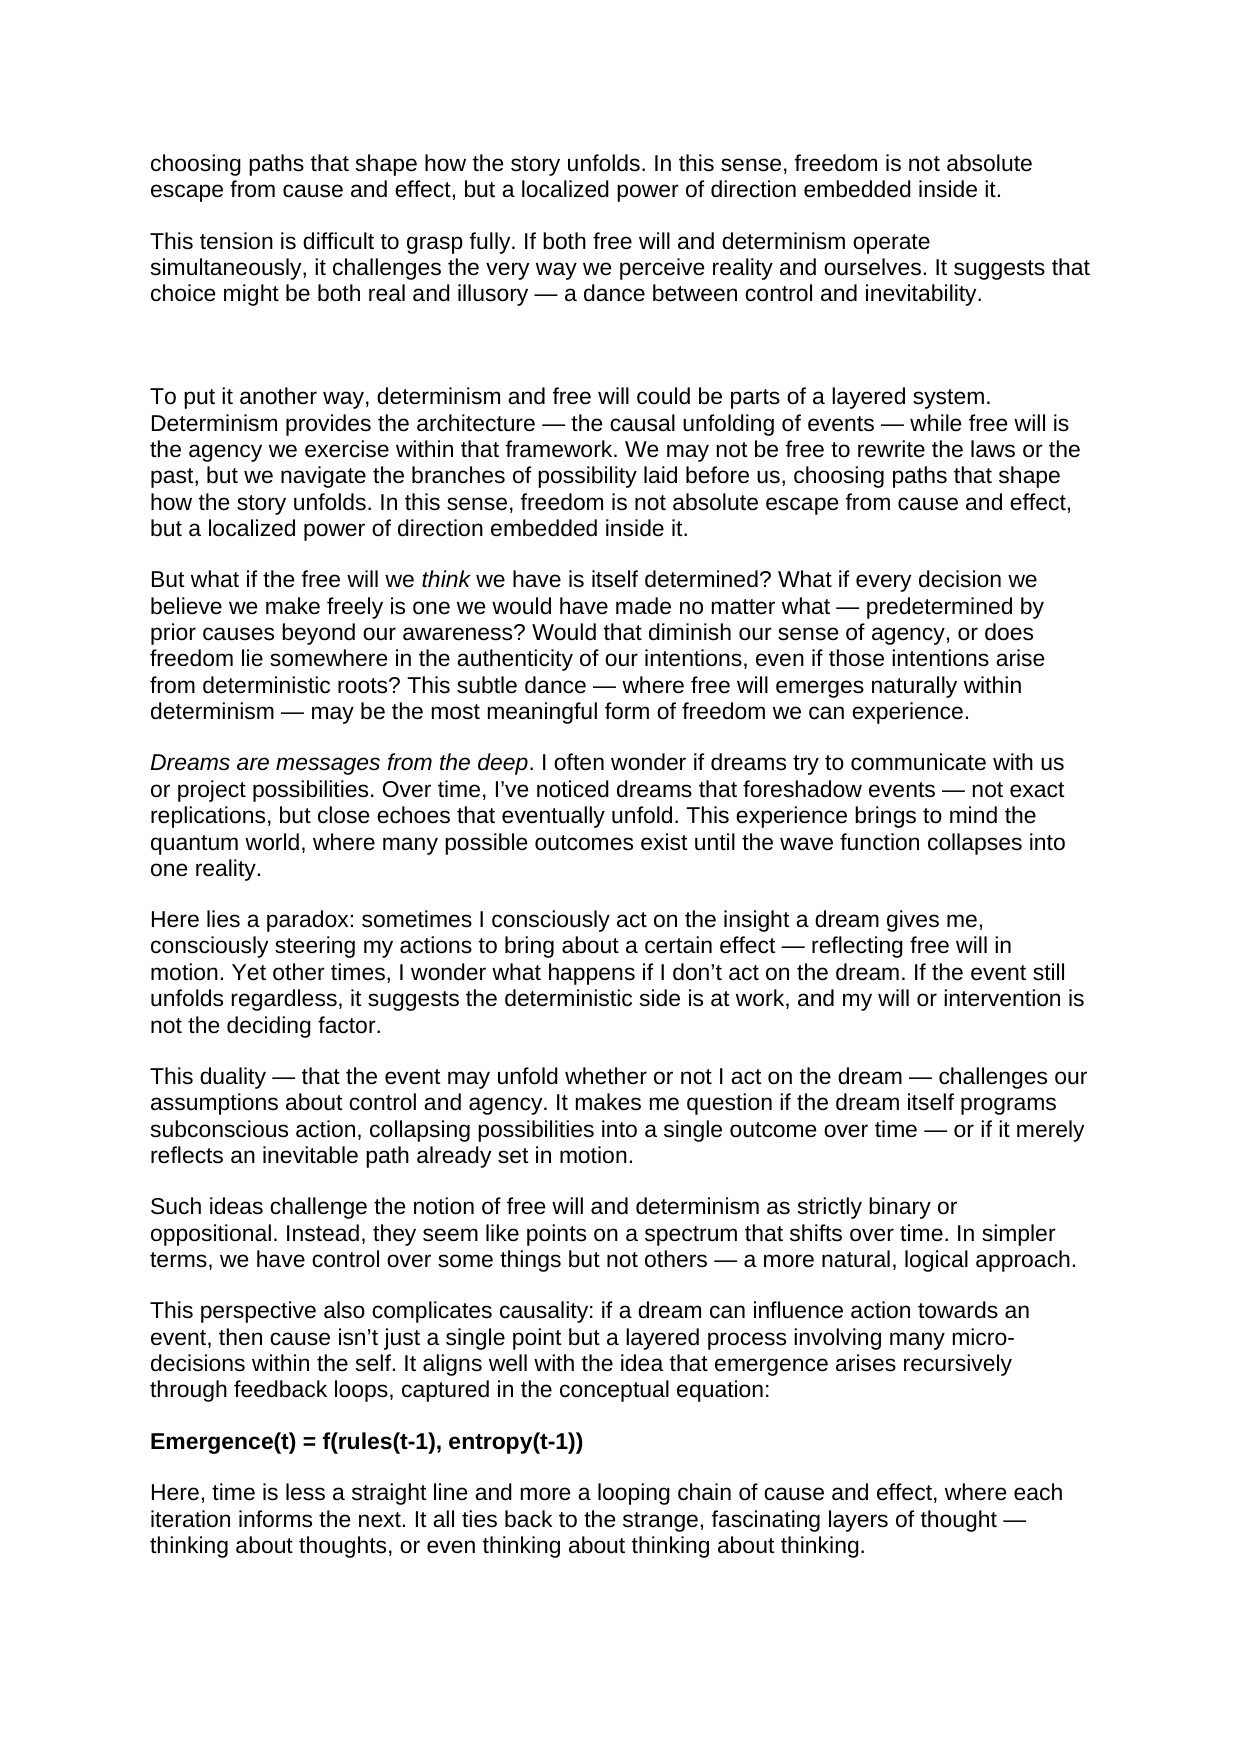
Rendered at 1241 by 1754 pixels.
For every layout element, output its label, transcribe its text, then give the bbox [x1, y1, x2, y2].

text Here lies a paradox: sometimes I consciously act on the insight a dream gives me, consciously steering my actions to bring about a certain effect — reflecting free will in motion. Yet other times, I wonder what happens if I don’t act on the dream. If the event still unfolds regardless, it suggests the deterministic side is at work, and my will or intervention is not the deciding factor. [150, 906, 1090, 1038]
text Dreams are messages from the deep. I often wonder if dreams try to communicate with us or project possibilities. Over time, I’ve noticed dreams that foreshadow events — not exact replications, but close echoes that eventually unfold. This experience brings to mind the quantum world, where many possible outcomes exist until the wave function collapses into one reality. [150, 749, 1090, 881]
text Such ideas challenge the notion of free will and determinism as strictly binary or oppositional. Instead, they seem like points on a spectrum that shifts over time. In simpler terms, we have control over some things but not others — a more natural, logical approach. [150, 1193, 1090, 1272]
text Emergence(t) = f(rules(t-1), entropy(t-1)) [150, 1428, 1090, 1454]
text This perspective also complicates causality: if a dream can influence action towards an event, then cause isn’t just a single point but a layered process involving many micro-decisions within the self. It aligns well with the idea that emergence arises recursively through feedback loops, captured in the conceptual equation: [150, 1297, 1090, 1403]
text This duality — that the event may unfold whether or not I act on the dream — challenges our assumptions about control and agency. It makes me question if the dream itself programs subconscious action, collapsing possibilities into a single outcome over time — or if it merely reflects an inevitable path already set in motion. [150, 1063, 1090, 1168]
text To put it another way, determinism and free will could be parts of a layered system. Determinism provides the architecture — the causal unfolding of events — while free will is the agency we exercise within that framework. We may not be free to rewrite the laws or the past, but we navigate the branches of possibility laid before us, choosing paths that shape how the story unfolds. In this sense, freedom is not absolute escape from cause and effect, but a localized power of direction embedded inside it. [150, 383, 1090, 541]
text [150, 150, 1090, 203]
text Here, time is less a straight line and more a looping chain of cause and effect, where each iteration informs the next. It all ties back to the strange, fascinating layers of thought — thinking about thoughts, or even thinking about thinking about thinking. [150, 1479, 1090, 1558]
text But what if the free will we think we have is itself determined? What if every decision we believe we make freely is one we would have made no matter what — predetermined by prior causes beyond our awareness? Would that diminish our sense of agency, or does freedom lie somewhere in the authenticity of our intentions, even if those intentions arise from deterministic roots? This subtle dance — where free will emerges naturally within determinism — may be the most meaningful form of freedom we can experience. [150, 566, 1090, 724]
text This tension is difficult to grasp fully. If both free will and determinism operate simultaneously, it challenges the very way we perceive reality and ourselves. It suggests that choice might be both real and illusory — a dance between control and inevitability. [150, 228, 1090, 307]
